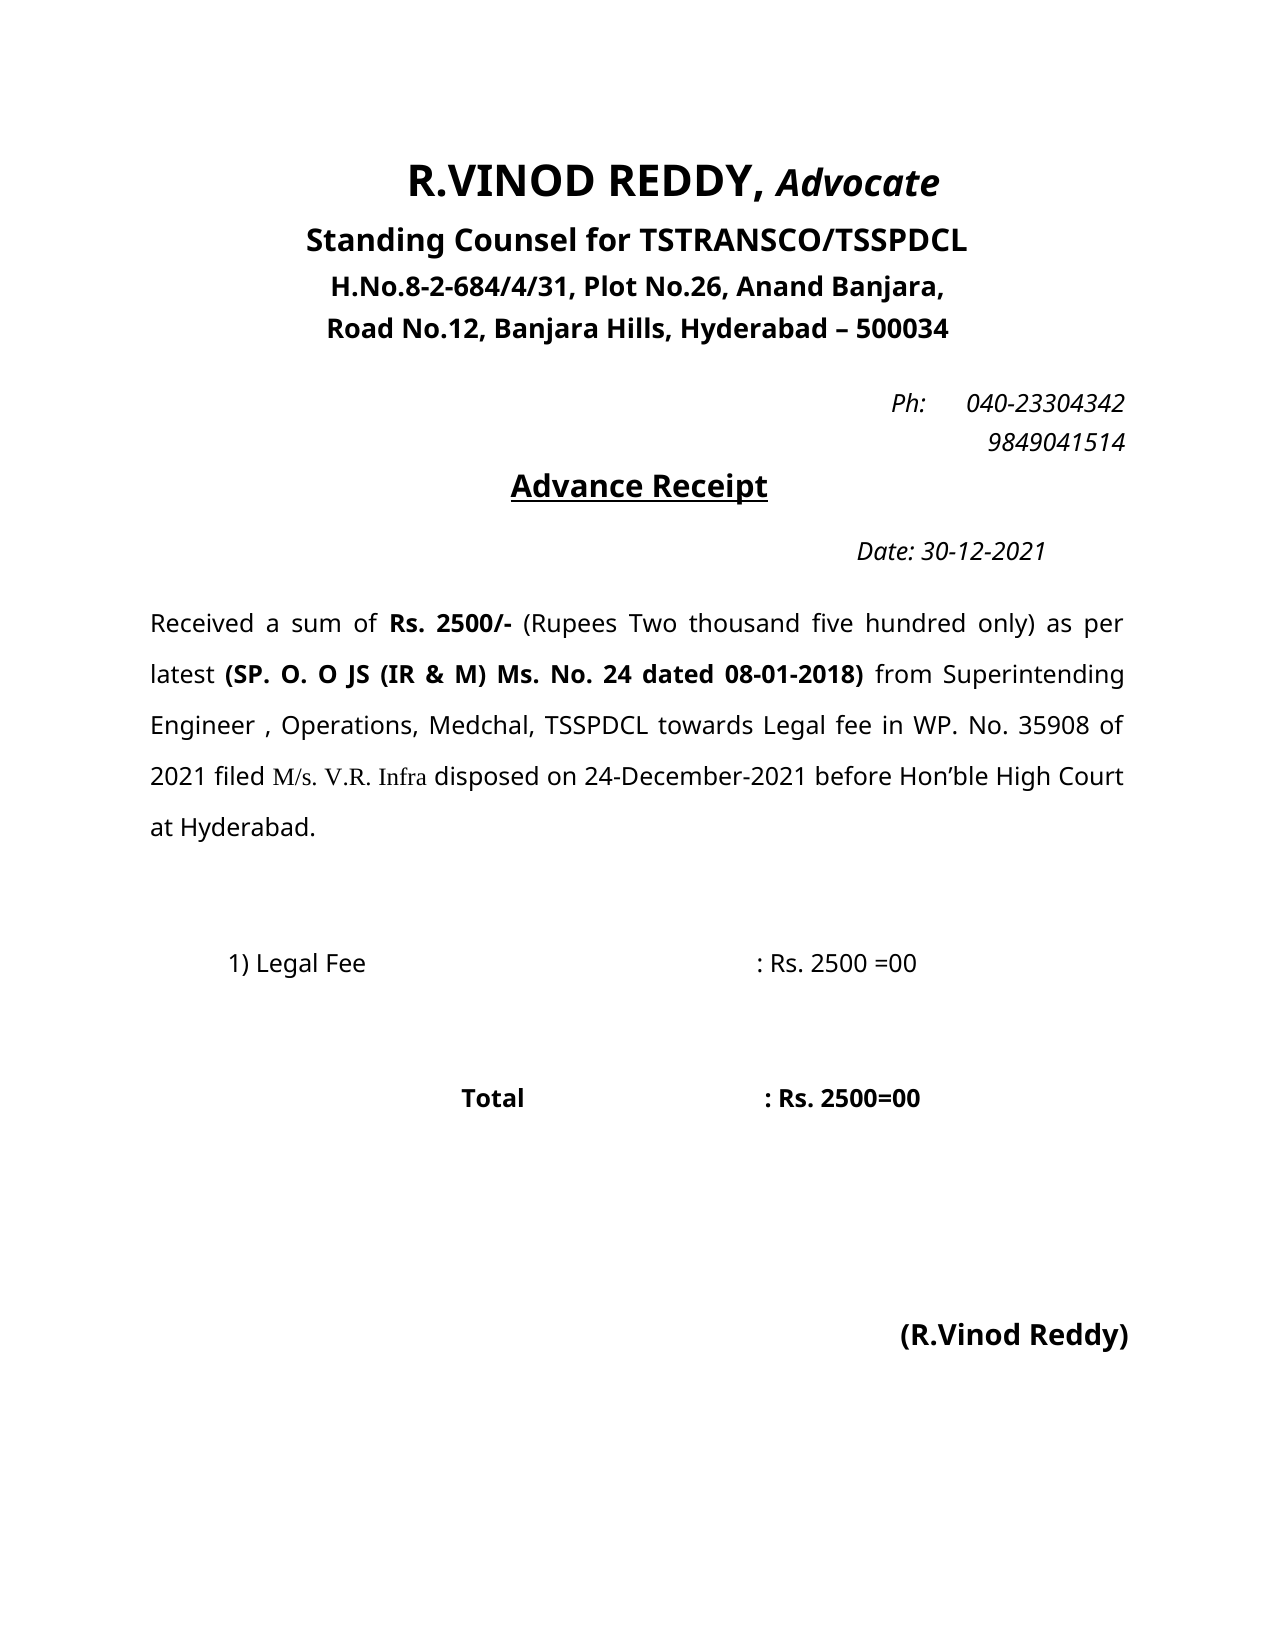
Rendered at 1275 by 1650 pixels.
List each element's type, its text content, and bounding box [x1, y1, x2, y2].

text Ph: 040-23304342 [150, 385, 1125, 419]
text H.No.8-2-684/4/31, Plot No.26, Anand Banjara, [150, 267, 1125, 304]
text 9849041514 [150, 424, 1125, 458]
text 1) Legal Fee : Rs. 2500 =00 [227, 945, 1010, 979]
text Road No.12, Banjara Hills, Hyderabad – 500034 [150, 310, 1125, 347]
text R.VINOD REDDY, Advocate [227, 150, 1047, 209]
text Advance Receipt [150, 463, 1128, 506]
text Total : Rs. 2500=00 [227, 1081, 1010, 1115]
text (R.Vinod Reddy) [677, 1314, 1128, 1354]
text Standing Counsel for TSTRANSCO/TSSPDCL [227, 218, 1047, 261]
text Date: 30-12-2021 [227, 533, 1047, 567]
text Received a sum of Rs. 2500/- (Rupees Two thousand five hundred only) as per latest (SP. O. O JS (IR & M) Ms. No. 24 dated 08-01-2018) from Superintending Engineer , Operations, Medchal, TSSPDCL towards Legal fee in WP. No. 35908 of 2021 filed M/s. V.R. Infra disposed on 24-December-2021 before Hon’ble High Court at Hyderabad. [150, 605, 1125, 843]
